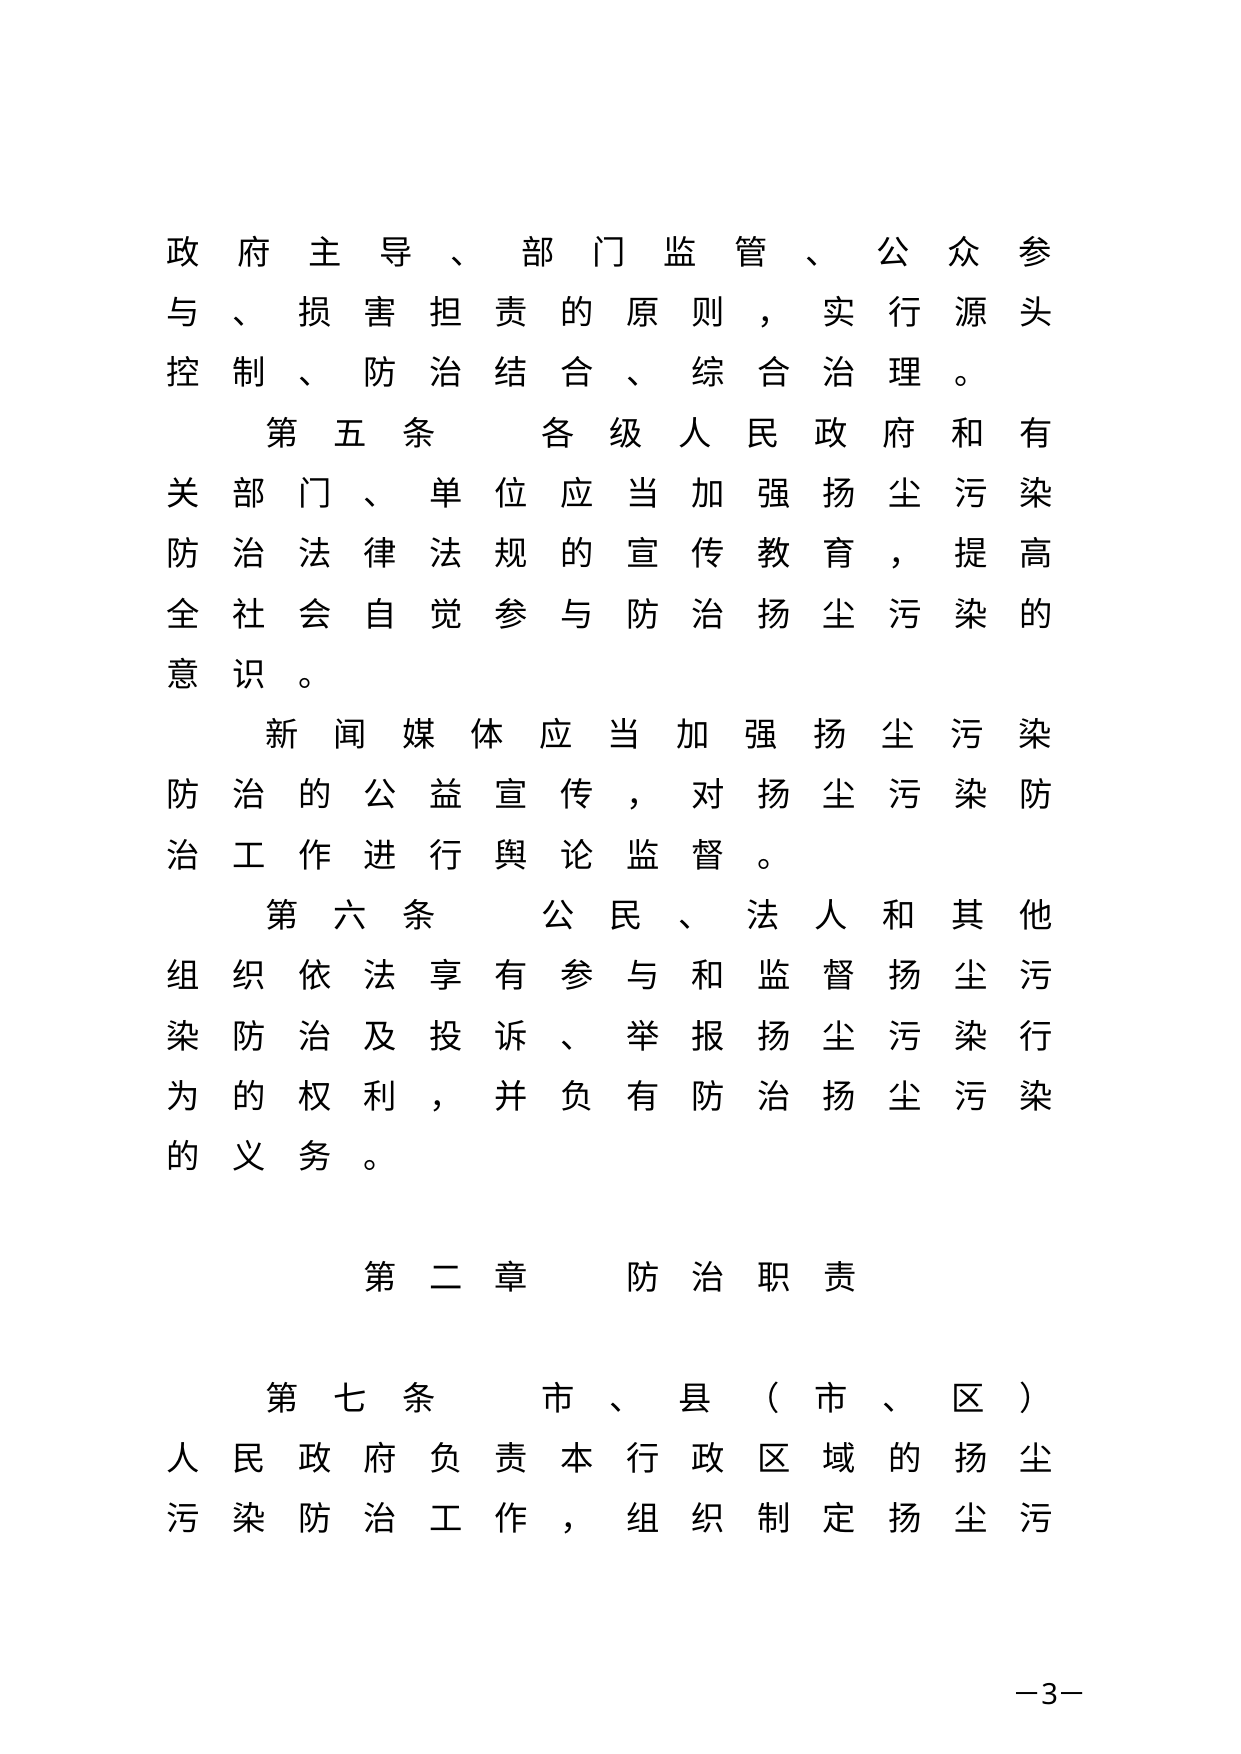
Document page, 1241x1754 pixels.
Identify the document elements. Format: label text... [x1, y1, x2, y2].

text 第六条 公民、法人和其他组织依法享有参与和监督扬尘污染防治及投诉、举报扬尘污染行为的权利，并负有防治扬尘污染的义务。 [167, 883, 1085, 1184]
text 新闻媒体应当加强扬尘污染防治的公益宣传，对扬尘污染防治工作进行舆论监督。 [167, 702, 1085, 883]
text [167, 219, 1085, 400]
text 第二章 防治职责 [167, 1245, 1085, 1305]
text 第五条 各级人民政府和有关部门、单位应当加强扬尘污染防治法律法规的宣传教育，提高全社会自觉参与防治扬尘污染的意识。 [167, 400, 1085, 702]
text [167, 1365, 1085, 1546]
